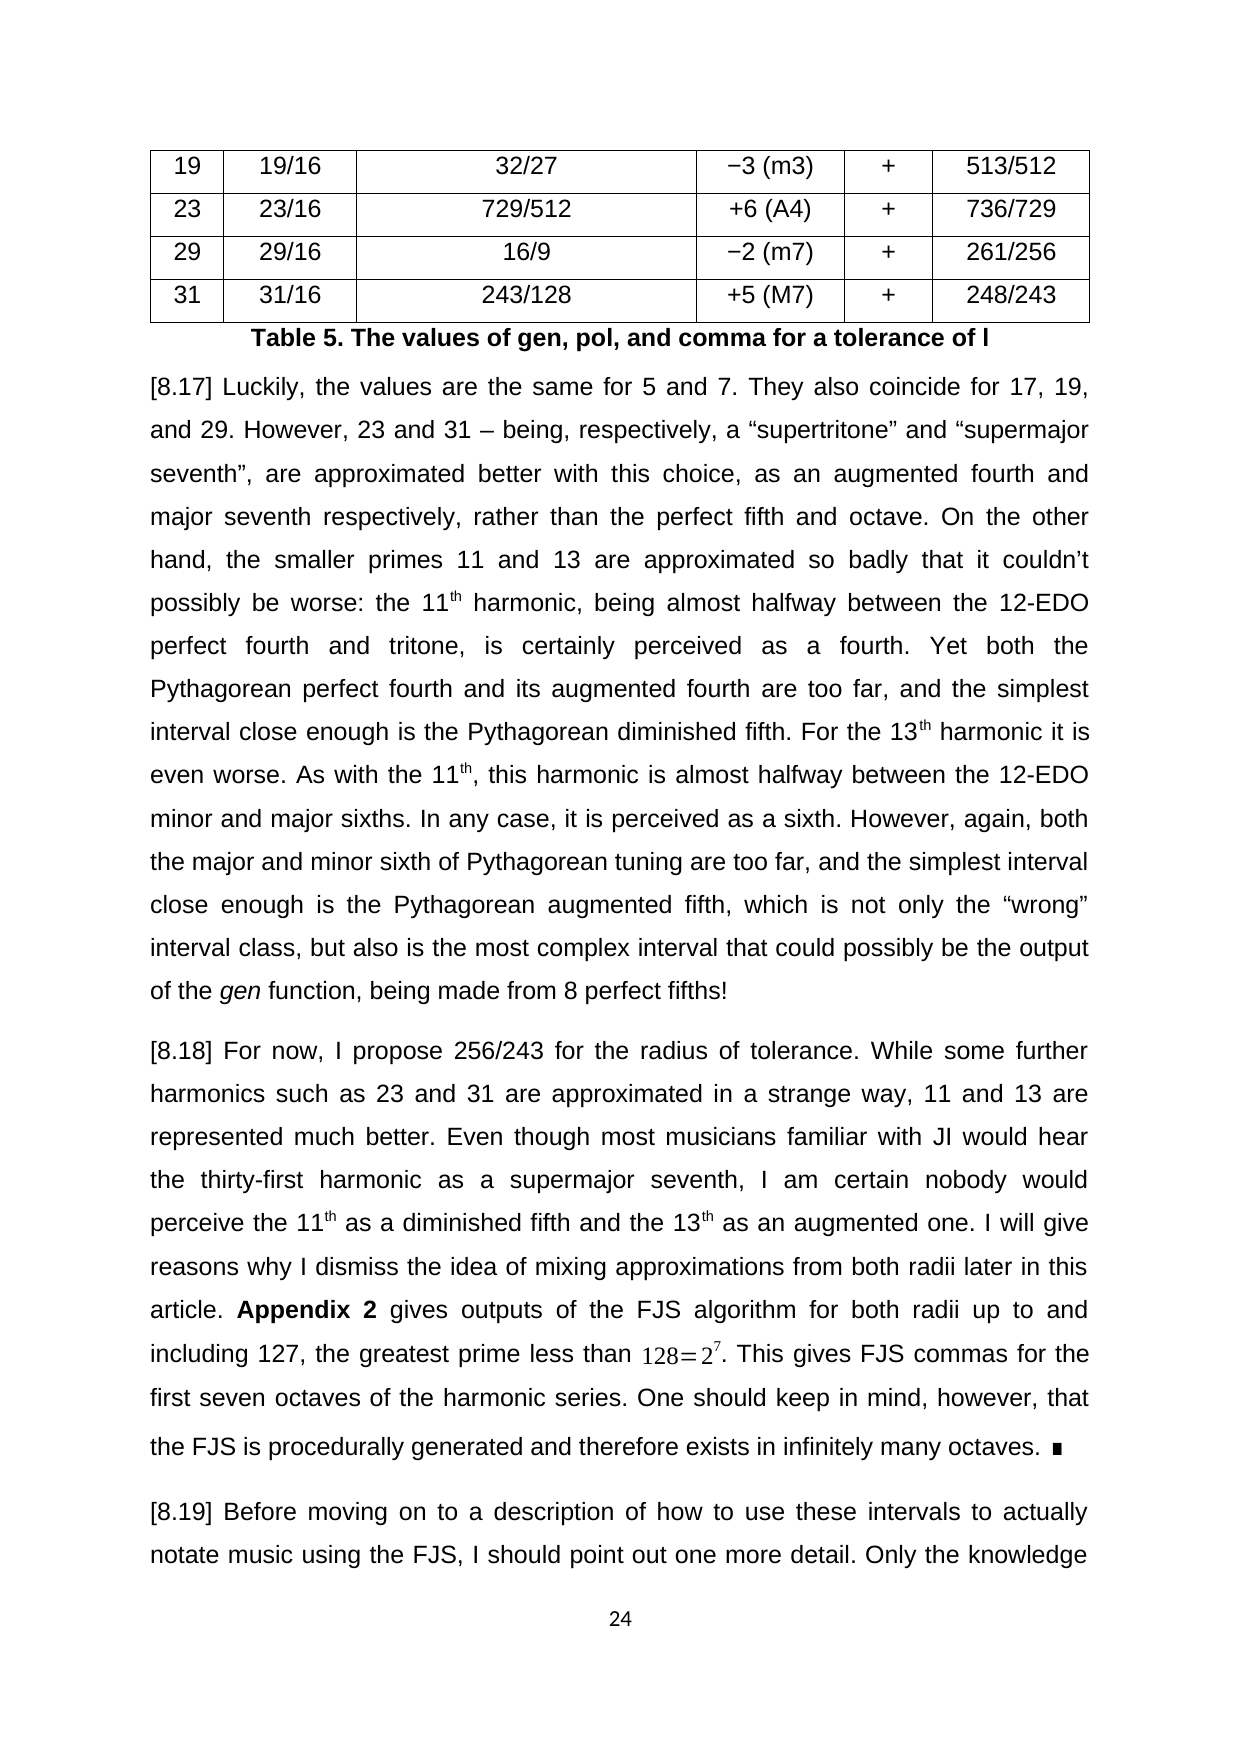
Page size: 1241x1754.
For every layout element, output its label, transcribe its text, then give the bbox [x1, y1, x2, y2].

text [150, 1497, 1090, 1568]
table_cell 19 [151, 151, 223, 193]
table_cell 29 [151, 237, 223, 279]
table_cell 736/729 [933, 194, 1089, 236]
table_cell 243/128 [357, 280, 696, 322]
table_cell 23 [151, 194, 223, 236]
table_cell 248/243 [933, 280, 1089, 322]
table_cell + [845, 194, 932, 236]
table_cell 261/256 [933, 237, 1089, 279]
table_cell 729/512 [357, 194, 696, 236]
table_cell 31/16 [224, 280, 356, 322]
table_cell 31 [151, 280, 223, 322]
table_cell + [845, 280, 932, 322]
table_cell −2 (m7) [697, 237, 844, 279]
table_cell +5 (M7) [697, 280, 844, 322]
table_cell +6 (A4) [697, 194, 844, 236]
table_cell 32/27 [357, 151, 696, 193]
table_cell 19/16 [224, 151, 356, 193]
table_cell 29/16 [224, 237, 356, 279]
text [8.18] For now, I propose 256/243 for the radius of tolerance. While some further harmonics such as 23 and 31 are approximated in a strange way, 11 and 13 are represented much better. Even though most musicians familiar with JI would hear the thirty-first harmonic as a supermajor seventh, I am certain nobody would perceive the 11th as a diminished fifth and the 13th as an augmented one. I will give reasons why I dismiss the idea of mixing approximations from both radii later in this article. Appendix 2 gives outputs of the FJS algorithm for both radii up to and including 127, the greatest prime less than . This gives FJS commas for the first seven octaves of the harmonic series. One should keep in mind, however, that the FJS is procedurally generated and therefore exists in infinitely many octaves. ∎ [150, 1036, 1090, 1463]
table_cell + [845, 151, 932, 193]
table_cell 23/16 [224, 194, 356, 236]
text Table 5. The values of gen, pol, and comma for a tolerance of l [150, 323, 1090, 351]
text [8.17] Luckily, the values are the same for 5 and 7. They also coincide for 17, 19, and 29. However, 23 and 31 – being, respectively, a “supertritone” and “supermajor seventh”, are approximated better with this choice, as an augmented fourth and major seventh respectively, rather than the perfect fifth and octave. On the other hand, the smaller primes 11 and 13 are approximated so badly that it couldn’t possibly be worse: the 11th harmonic, being almost halfway between the 12-EDO perfect fourth and tritone, is certainly perceived as a fourth. Yet both the Pythagorean perfect fourth and its augmented fourth are too far, and the simplest interval close enough is the Pythagorean diminished fifth. For the 13th harmonic it is even worse. As with the 11th, this harmonic is almost halfway between the 12-EDO minor and major sixths. In any case, it is perceived as a sixth. However, again, both the major and minor sixth of Pythagorean tuning are too far, and the simplest interval close enough is the Pythagorean augmented fifth, which is not only the “wrong” interval class, but also is the most complex interval that could possibly be the output of the gen function, being made from 8 perfect fifths! [150, 372, 1090, 1005]
table_cell −3 (m3) [697, 151, 844, 193]
table_cell 16/9 [357, 237, 696, 279]
table_cell 513/512 [933, 151, 1089, 193]
table_cell + [845, 237, 932, 279]
